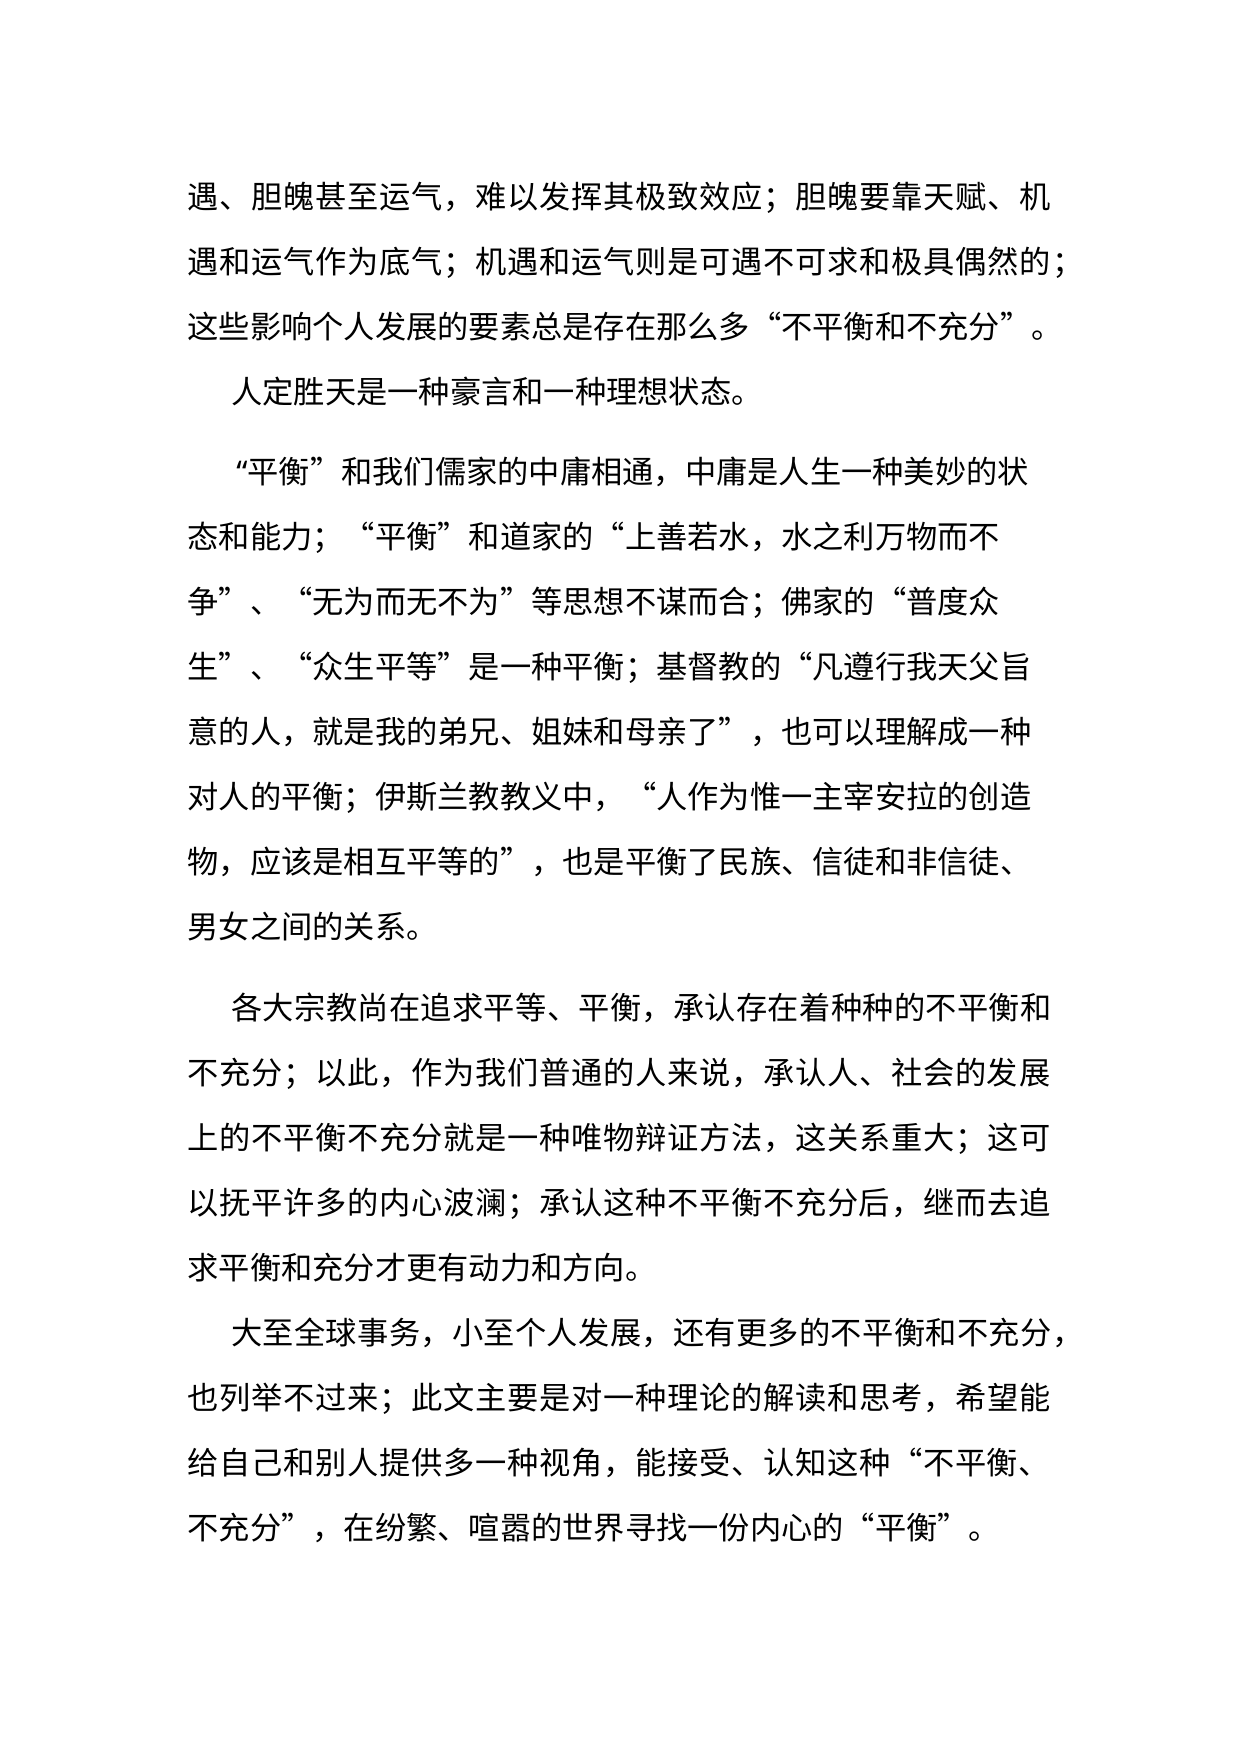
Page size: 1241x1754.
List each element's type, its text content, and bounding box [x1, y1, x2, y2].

text 人定胜天是一种豪言和一种理想状态。 [187, 357, 1053, 422]
text “平衡”和我们儒家的中庸相通，中庸是人生一种美妙的状态和能力；“平衡”和道家的“上善若水，水之利万物而不争”、“无为而无不为”等思想不谋而合；佛家的“普度众生”、“众生平等”是一种平衡；基督教的“凡遵行我天父旨意的人，就是我的弟兄、姐妹和母亲了”，也可以理解成一种对人的平衡；伊斯兰教教义中，“人作为惟一主宰安拉的创造物，应该是相互平等的”，也是平衡了民族、信徒和非信徒、男女之间的关系。 [187, 438, 1053, 958]
text 各大宗教尚在追求平等、平衡，承认存在着种种的不平衡和不充分；以此，作为我们普通的人来说，承认人、社会的发展上的不平衡不充分就是一种唯物辩证方法，这关系重大；这可以抚平许多的内心波澜；承认这种不平衡不充分后，继而去追求平衡和充分才更有动力和方向。 [187, 973, 1053, 1298]
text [187, 162, 1053, 357]
text 大至全球事务，小至个人发展，还有更多的不平衡和不充分，也列举不过来；此文主要是对一种理论的解读和思考，希望能给自己和别人提供多一种视角，能接受、认知这种“不平衡、不充分”，在纷繁、喧嚣的世界寻找一份内心的“平衡”。 [187, 1298, 1053, 1558]
